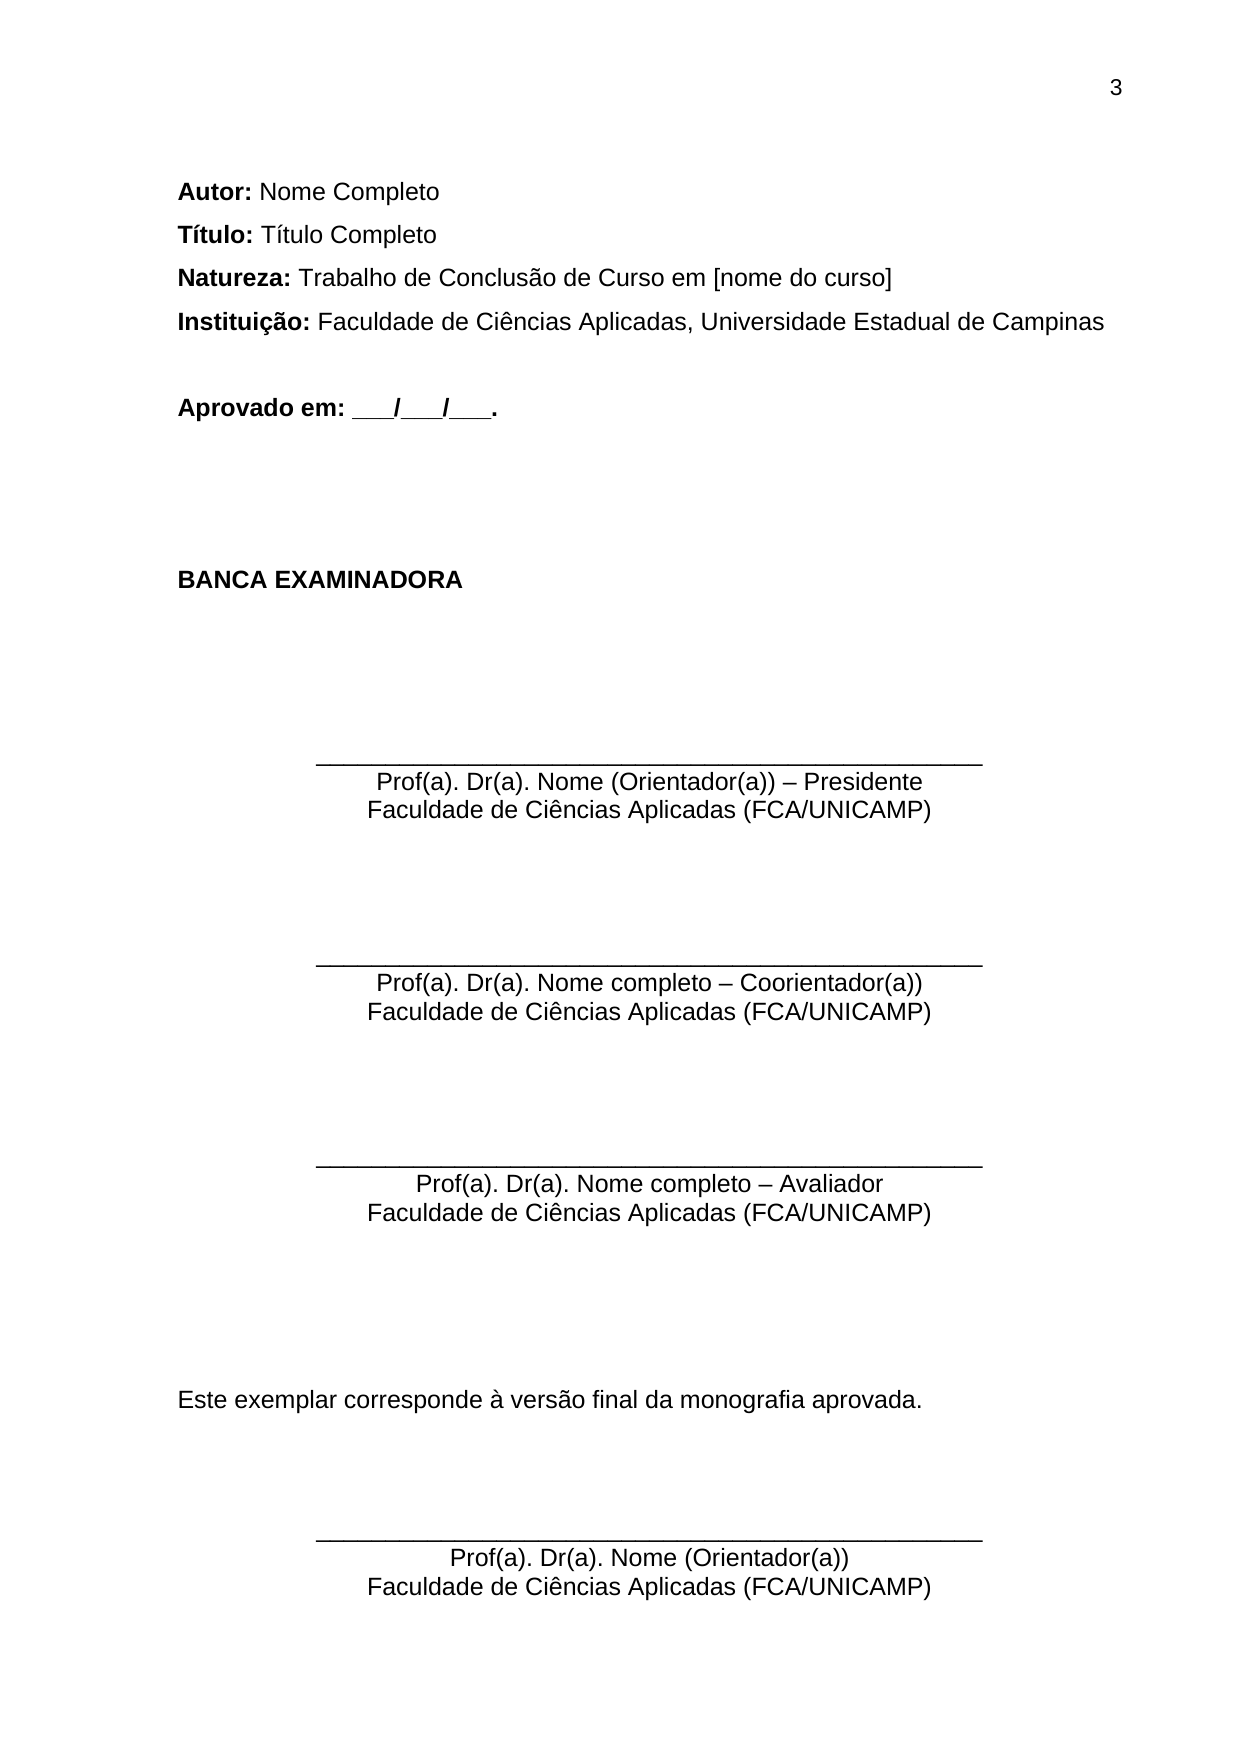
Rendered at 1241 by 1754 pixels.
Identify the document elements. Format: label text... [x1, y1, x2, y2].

text ________________________________________________ [177, 939, 1122, 968]
text Faculdade de Ciências Aplicadas (FCA/UNICAMP) [177, 997, 1122, 1025]
text Título: Título Completo [177, 220, 1122, 249]
text Prof(a). Dr(a). Nome completo – Avaliador [177, 1169, 1122, 1198]
text Prof(a). Dr(a). Nome (Orientador(a)) [177, 1543, 1122, 1572]
text ________________________________________________ [177, 738, 1122, 767]
text ________________________________________________ [177, 1514, 1122, 1543]
text Faculdade de Ciências Aplicadas (FCA/UNICAMP) [177, 1572, 1122, 1600]
text Prof(a). Dr(a). Nome completo – Coorientador(a)) [177, 968, 1122, 997]
text Prof(a). Dr(a). Nome (Orientador(a)) – Presidente [177, 767, 1122, 795]
text Autor: Nome Completo [177, 177, 1122, 206]
text Este exemplar corresponde à versão final da monografia aprovada. [177, 1385, 1122, 1413]
text Instituição: Faculdade de Ciências Aplicadas, Universidade Estadual de Campinas [177, 307, 1122, 335]
text BANCA EXAMINADORA [177, 565, 1122, 594]
text Aprovado em: ___/___/___. [177, 393, 1122, 422]
text Natureza: Trabalho de Conclusão de Curso em [nome do curso] [177, 263, 1122, 292]
text Faculdade de Ciências Aplicadas (FCA/UNICAMP) [177, 1198, 1122, 1227]
text ________________________________________________ [177, 1140, 1122, 1169]
text Faculdade de Ciências Aplicadas (FCA/UNICAMP) [177, 795, 1122, 824]
